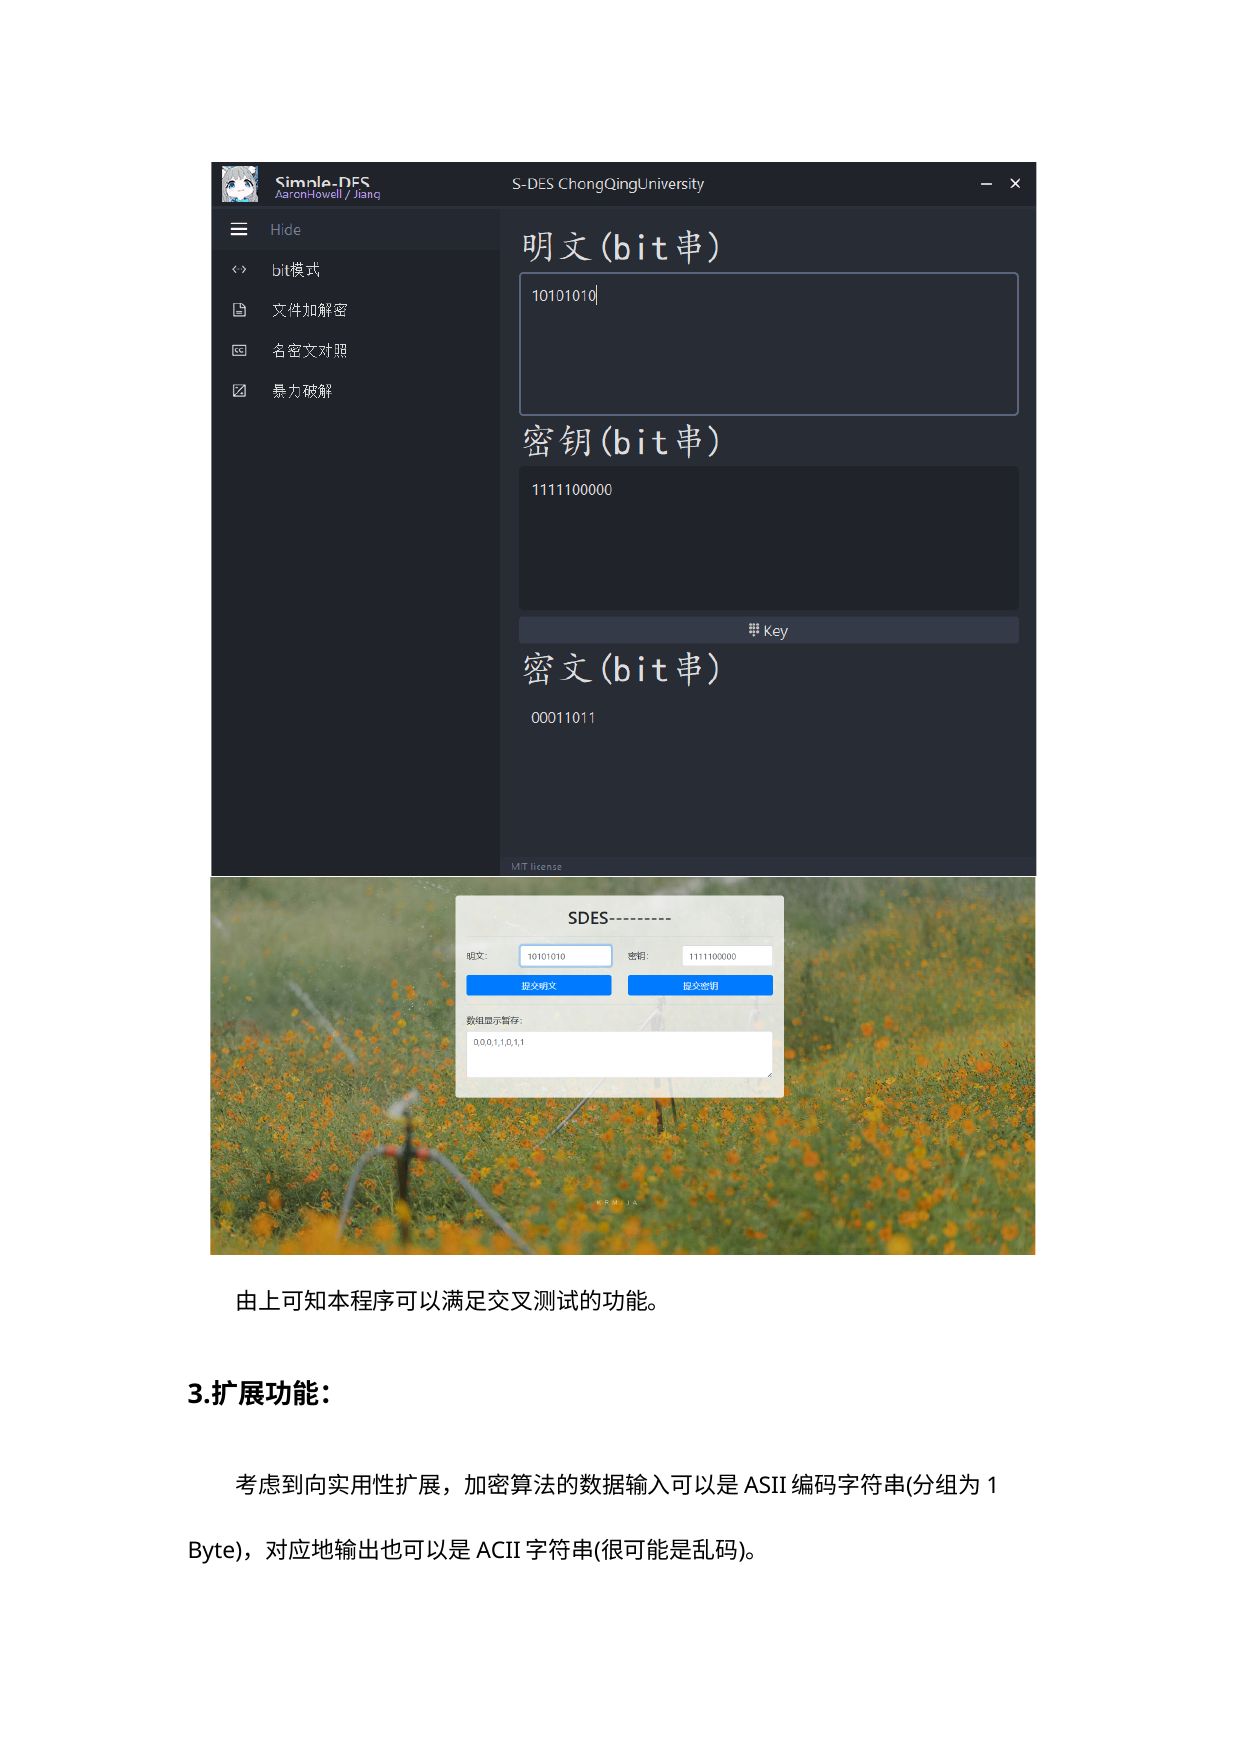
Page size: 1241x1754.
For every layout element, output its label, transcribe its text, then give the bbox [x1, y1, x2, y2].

picture [211, 162, 1037, 876]
picture [210, 877, 1036, 1255]
text 由上可知本程序可以满足交叉测试的功能。 [187, 1267, 1053, 1332]
text 考虑到向实用性扩展，加密算法的数据输入可以是ASII编码字符串(分组为1 Byte)，对应地输出也可以是ACII字符串(很可能是乱码)。 [187, 1451, 1053, 1581]
text 3.扩展功能： [187, 1359, 1053, 1424]
